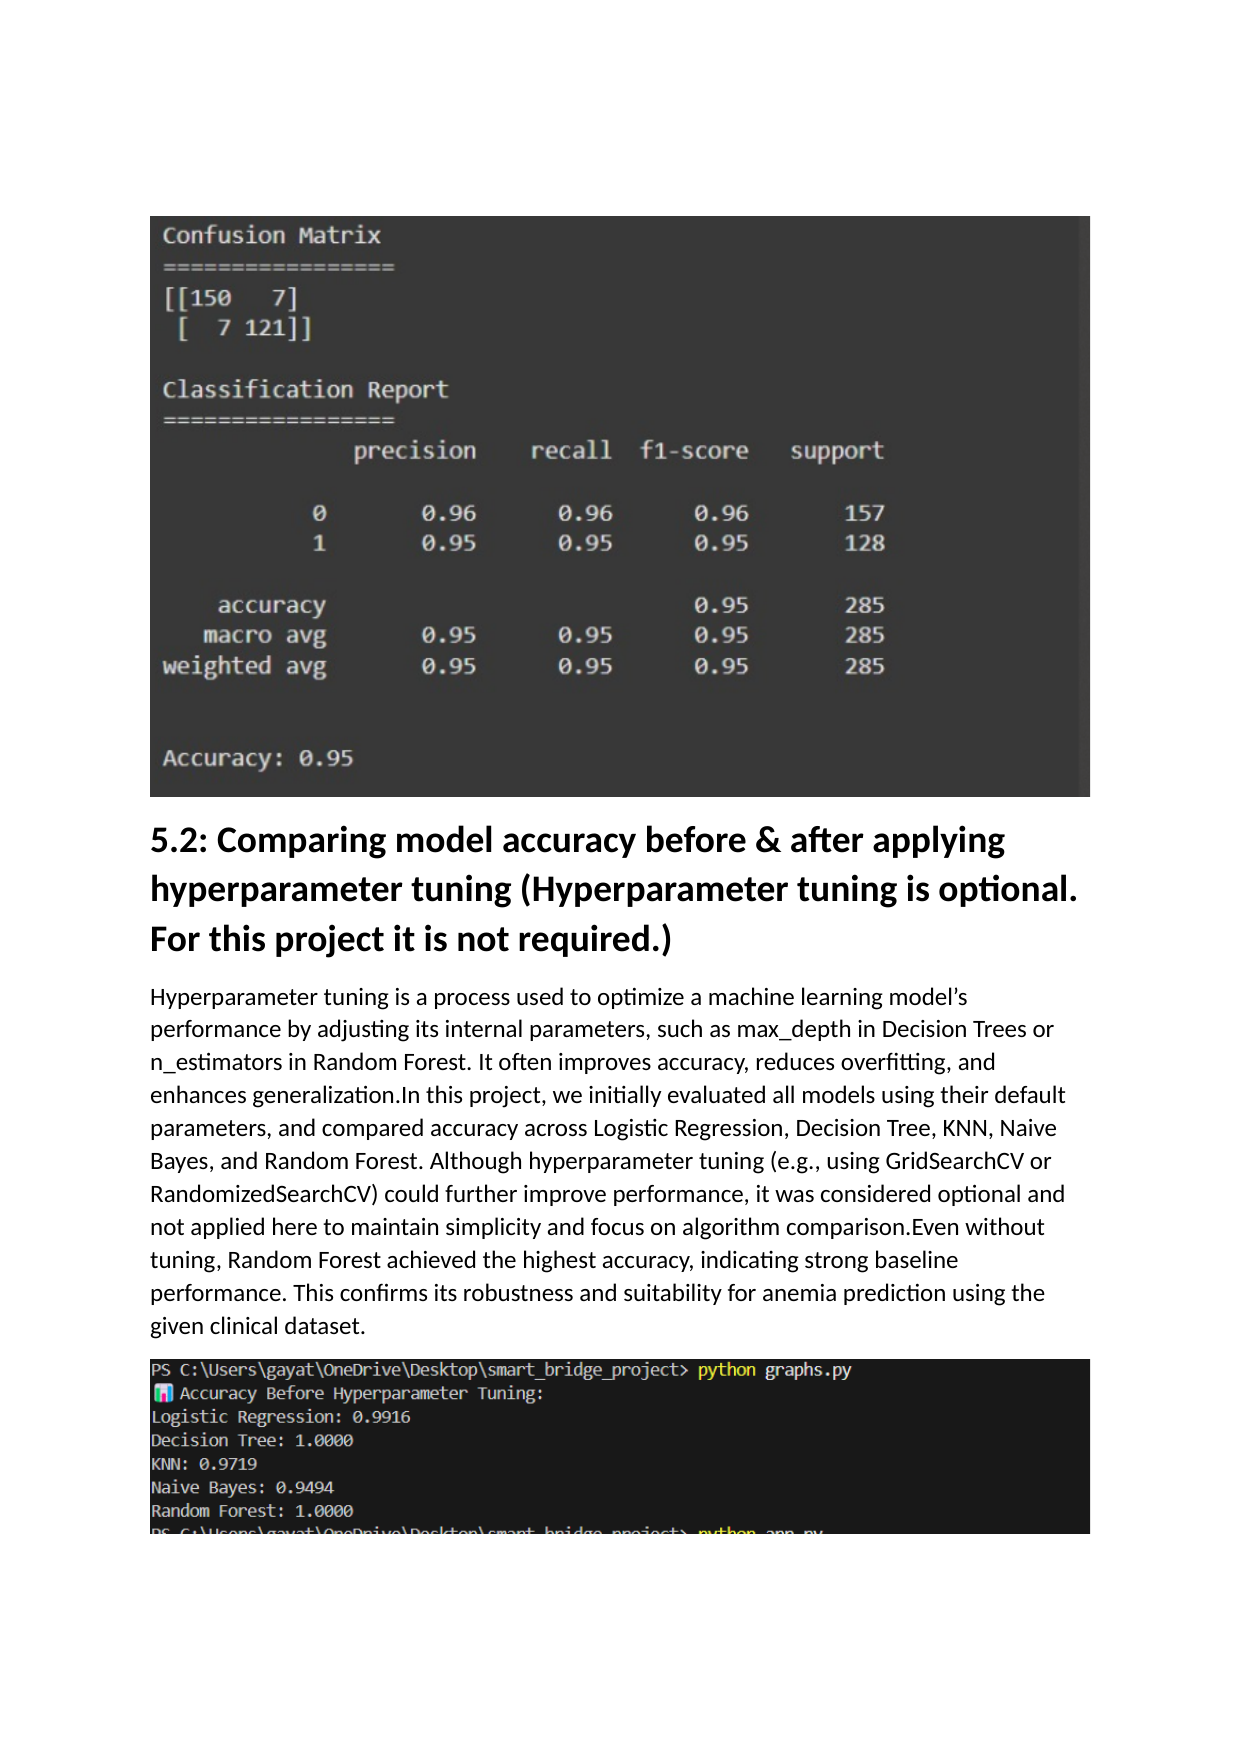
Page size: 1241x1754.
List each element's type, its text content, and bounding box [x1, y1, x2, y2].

picture [150, 216, 1091, 797]
text 5.2: Comparing model accuracy before & after applying hyperparameter tuning (Hyperparameter tuning is optional. For this project it is not required.) [150, 816, 1090, 960]
picture [150, 1359, 1091, 1534]
text Hyperparameter tuning is a process used to optimize a machine learning model’s performance by adjusting its internal parameters, such as max_depth in Decision Trees or n_estimators in Random Forest. It often improves accuracy, reduces overfitting, and enhances generalization.In this project, we initially evaluated all models using their default parameters, and compared accuracy across Logistic Regression, Decision Tree, KNN, Naive Bayes, and Random Forest. Although hyperparameter tuning (e.g., using GridSearchCV or RandomizedSearchCV) could further improve performance, it was considered optional and not applied here to maintain simplicity and focus on algorithm comparison.Even without tuning, Random Forest achieved the highest accuracy, indicating strong baseline performance. This confirms its robustness and suitability for anemia prediction using the given clinical dataset. [150, 981, 1090, 1340]
